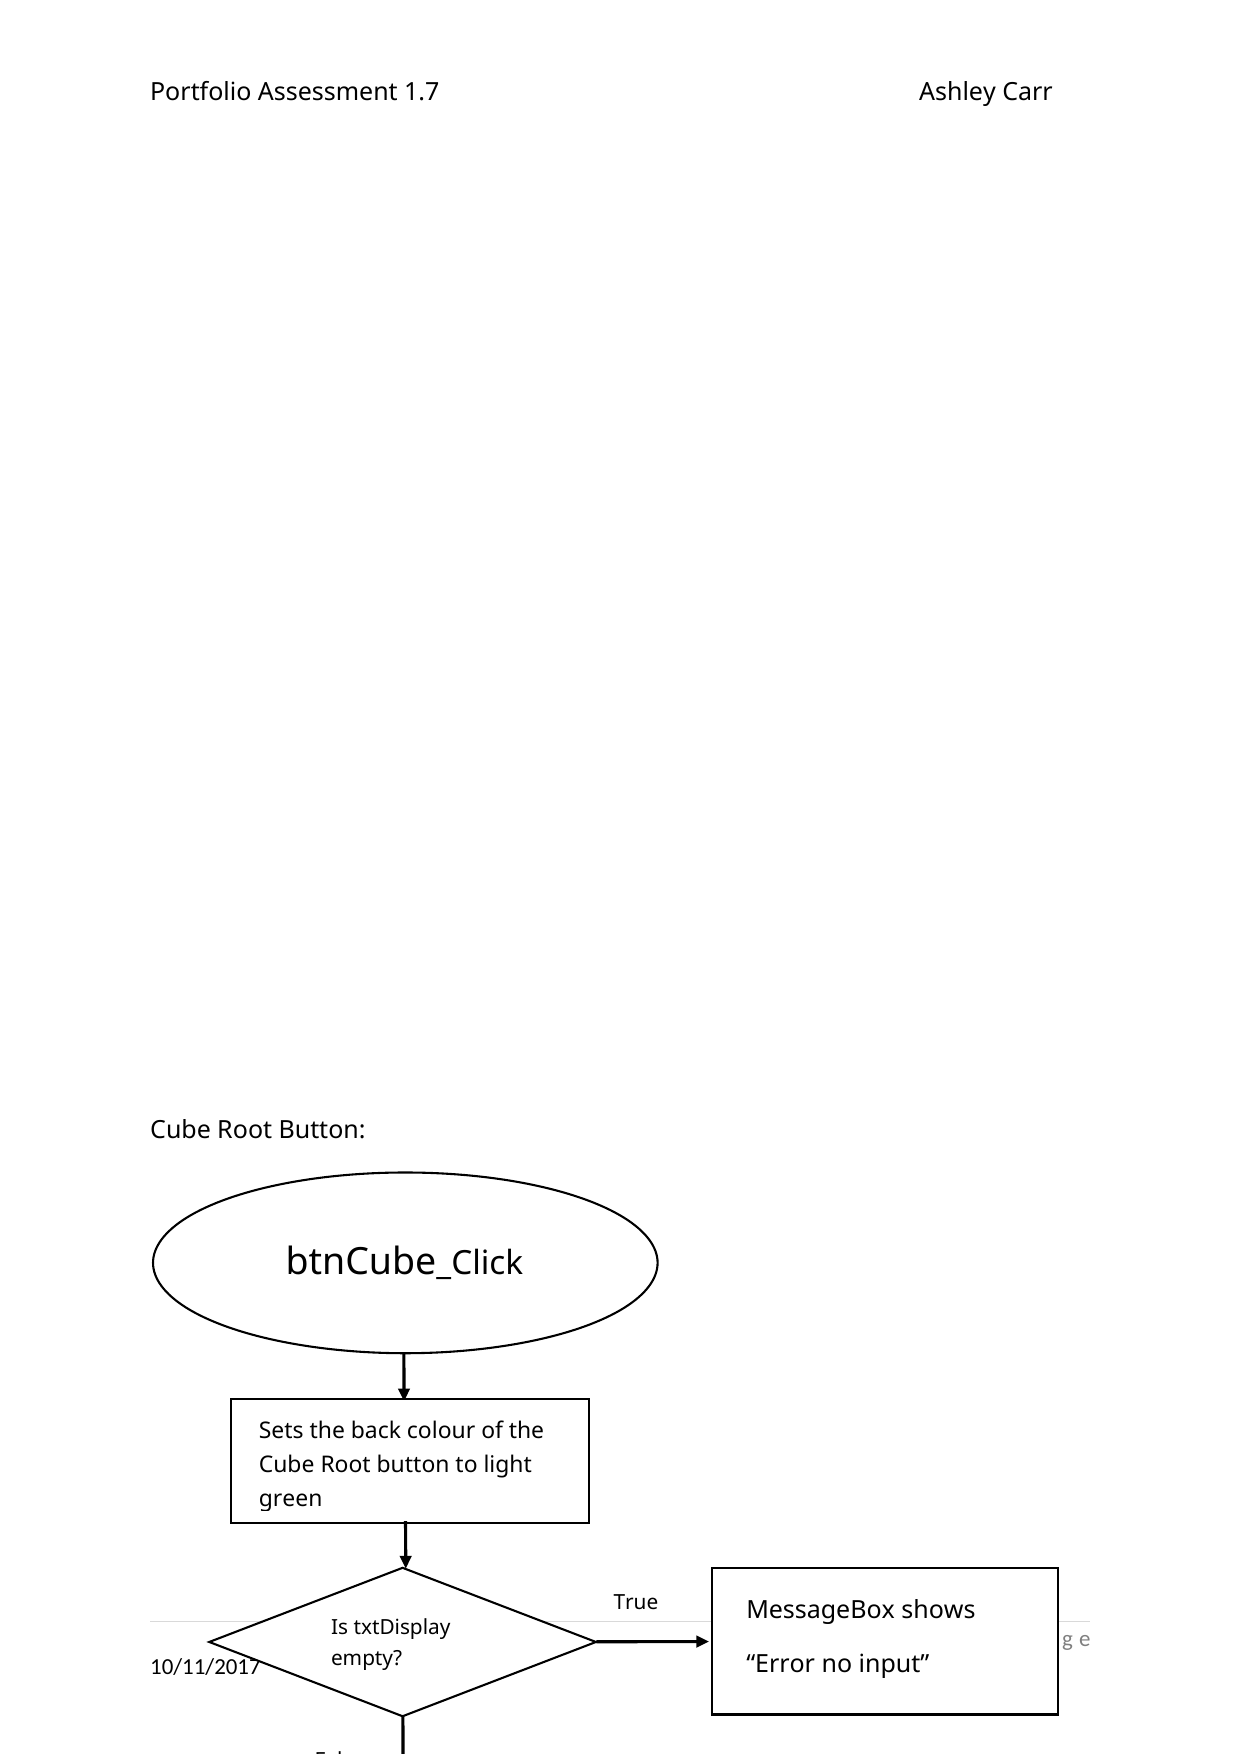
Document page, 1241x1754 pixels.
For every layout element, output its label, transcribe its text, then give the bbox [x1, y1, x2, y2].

text Cube Root Button: [150, 1112, 1090, 1146]
